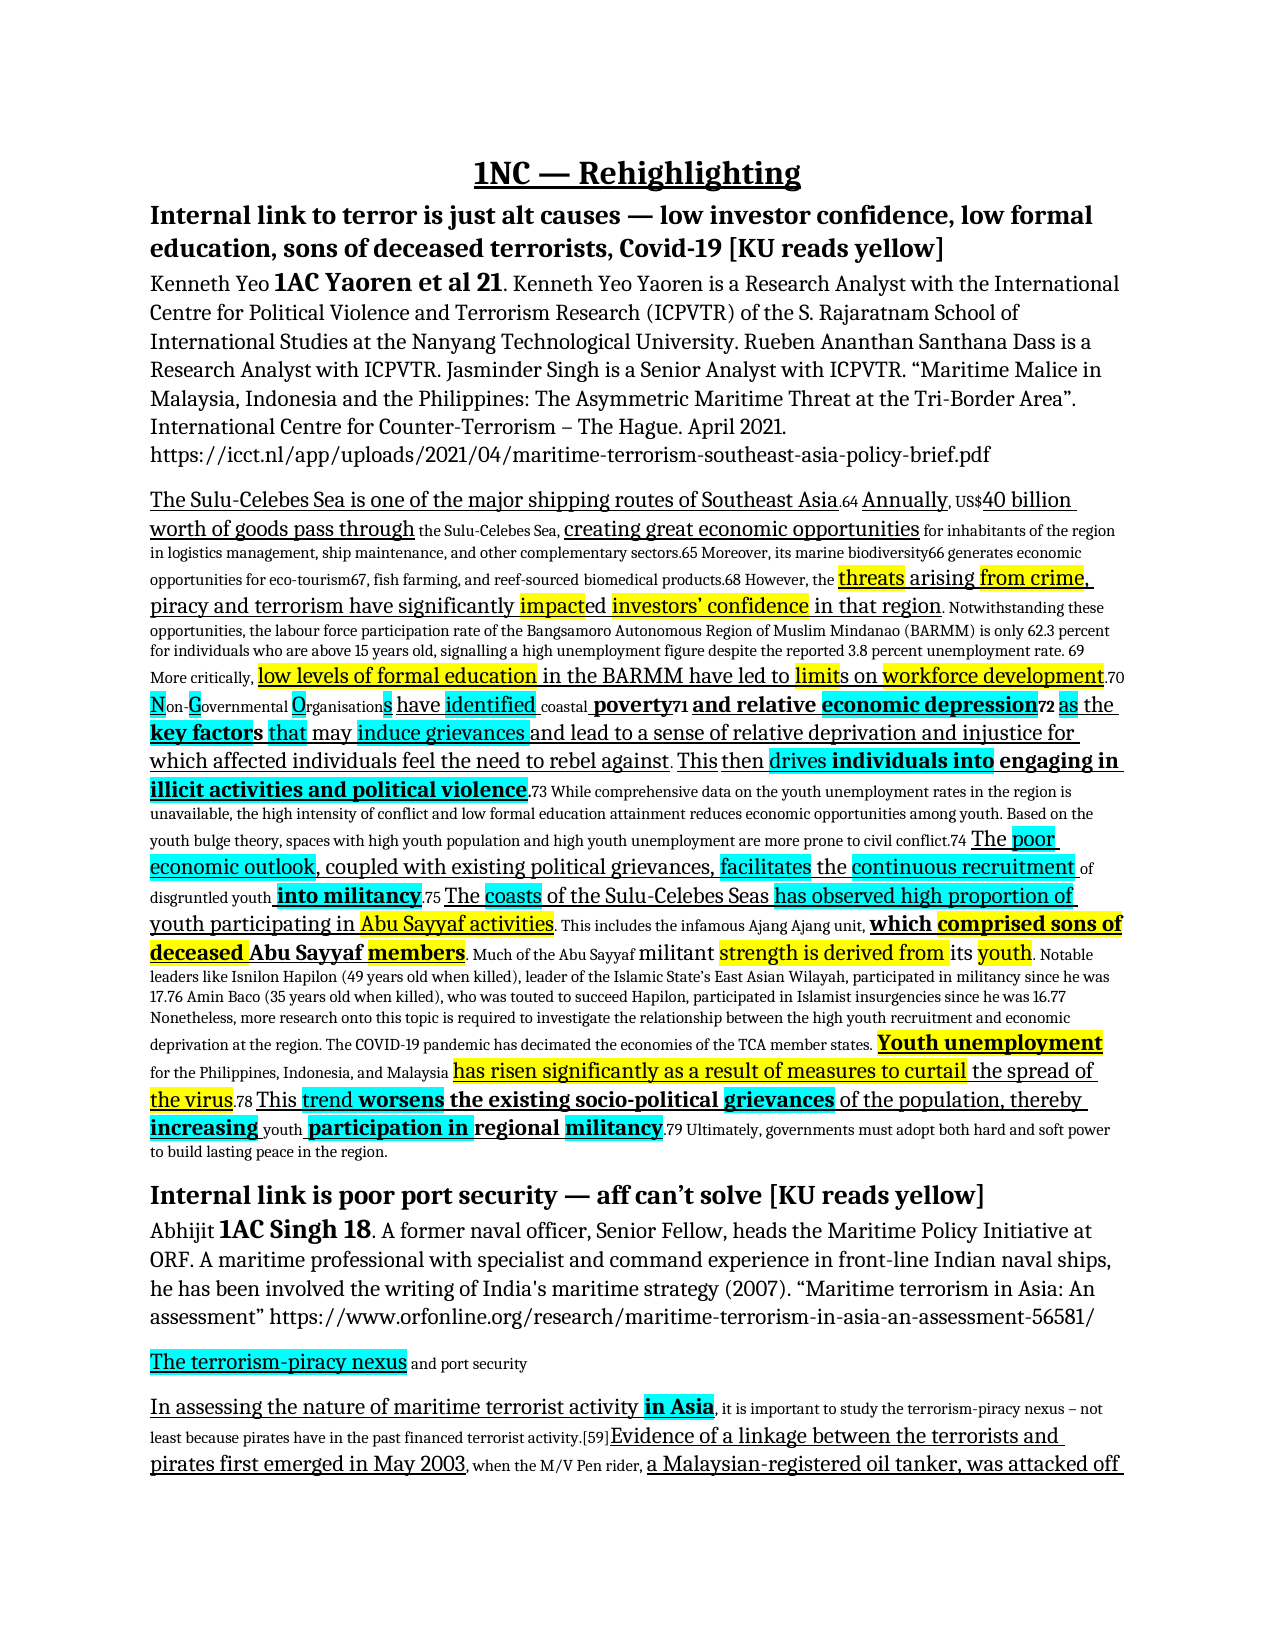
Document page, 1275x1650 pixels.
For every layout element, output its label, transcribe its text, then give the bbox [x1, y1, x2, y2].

text Kenneth Yeo 1AC Yaoren et al 21. Kenneth Yeo Yaoren is a Research Analyst with the International Centre for Political Violence and Terrorism Research (ICPVTR) of the S. Rajaratnam School of International Studies at the Nanyang Technological University. Rueben Ananthan Santhana Dass is a Research Analyst with ICPVTR. Jasminder Singh is a Senior Analyst with ICPVTR. “Maritime Malice in Malaysia, Indonesia and the Philippines: The Asymmetric Maritime Threat at the Tri-Border Area”. International Centre for Counter-Terrorism – The Hague. April 2021. https://icct.nl/app/uploads/2021/04/maritime-terrorism-southeast-asia-policy-brief.pdf [150, 267, 1125, 468]
text Internal link to terror is just alt causes — low investor confidence, low formal education, sons of deceased terrorists, Covid-19 [KU reads yellow] [150, 200, 1125, 264]
text Abhijit 1AC Singh 18. A former naval officer, Senior Fellow, heads the Maritime Policy Initiative at ORF. A maritime professional with specialist and command experience in front-line Indian naval ships, he has been involved the writing of India's maritime strategy (2007). “Maritime terrorism in Asia: An assessment” https://www.orfonline.org/research/maritime-terrorism-in-asia-an-assessment-56581/ [150, 1214, 1125, 1330]
text Internal link is poor port security — aff can’t solve [KU reads yellow] [150, 1180, 1125, 1211]
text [150, 1394, 1125, 1477]
subtitle 1NC — Rehighlighting [150, 154, 1125, 192]
text The terrorism-piracy nexus and port security [407, 1349, 1125, 1375]
text The Sulu-Celebes Sea is one of the major shipping routes of Southeast Asia.64 Annually, US$40 billion worth of goods pass through the Sulu-Celebes Sea, creating great economic opportunities for inhabitants of the region in logistics management, ship maintenance, and other complementary sectors.65 Moreover, its marine biodiversity66 generates economic opportunities for eco-tourism67, fish farming, and reef-sourced biomedical products.68 However, the threats arising from crime, piracy and terrorism have significantly impacted investors’ confidence in that region. Notwithstanding these opportunities, the labour force participation rate of the Bangsamoro Autonomous Region of Muslim Mindanao (BARMM) is only 62.3 percent for individuals who are above 15 years old, signalling a high unemployment figure despite the reported 3.8 percent unemployment rate. 69 More critically, low levels of formal education in the BARMM have led to limits on workforce development.70 Non-Governmental Organisations have identified coastal poverty71 and relative economic depression72 as the key factors that may induce grievances and lead to a sense of relative deprivation and injustice for which affected individuals feel the need to rebel against. This then drives individuals into engaging in illicit activities and political violence.73 While comprehensive data on the youth unemployment rates in the region is unavailable, the high intensity of conflict and low formal education attainment reduces economic opportunities among youth. Based on the youth bulge theory, spaces with high youth population and high youth unemployment are more prone to civil conflict.74 The poor economic outlook, coupled with existing political grievances, facilitates the continuous recruitment of disgruntled youth into militancy.75 The coasts of the Sulu-Celebes Seas has observed high proportion of youth participating in Abu Sayyaf activities. This includes the infamous Ajang Ajang unit, which comprised sons of deceased Abu Sayyaf members. Much of the Abu Sayyaf militant strength is derived from its youth. Notable leaders like Isnilon Hapilon (49 years old when killed), leader of the Islamic State’s East Asian Wilayah, participated in militancy since he was 17.76 Amin Baco (35 years old when killed), who was touted to succeed Hapilon, participated in Islamist insurgencies since he was 16.77 Nonetheless, more research onto this topic is required to investigate the relationship between the high youth recruitment and economic deprivation at the region. The COVID-19 pandemic has decimated the economies of the TCA member states. Youth unemployment for the Philippines, Indonesia, and Malaysia has risen significantly as a result of measures to curtail the spread of the virus.78 This trend worsens the existing socio-political grievances of the population, thereby increasing youth participation in regional militancy.79 Ultimately, governments must adopt both hard and soft power to build lasting peace in the region. [150, 487, 1125, 1162]
